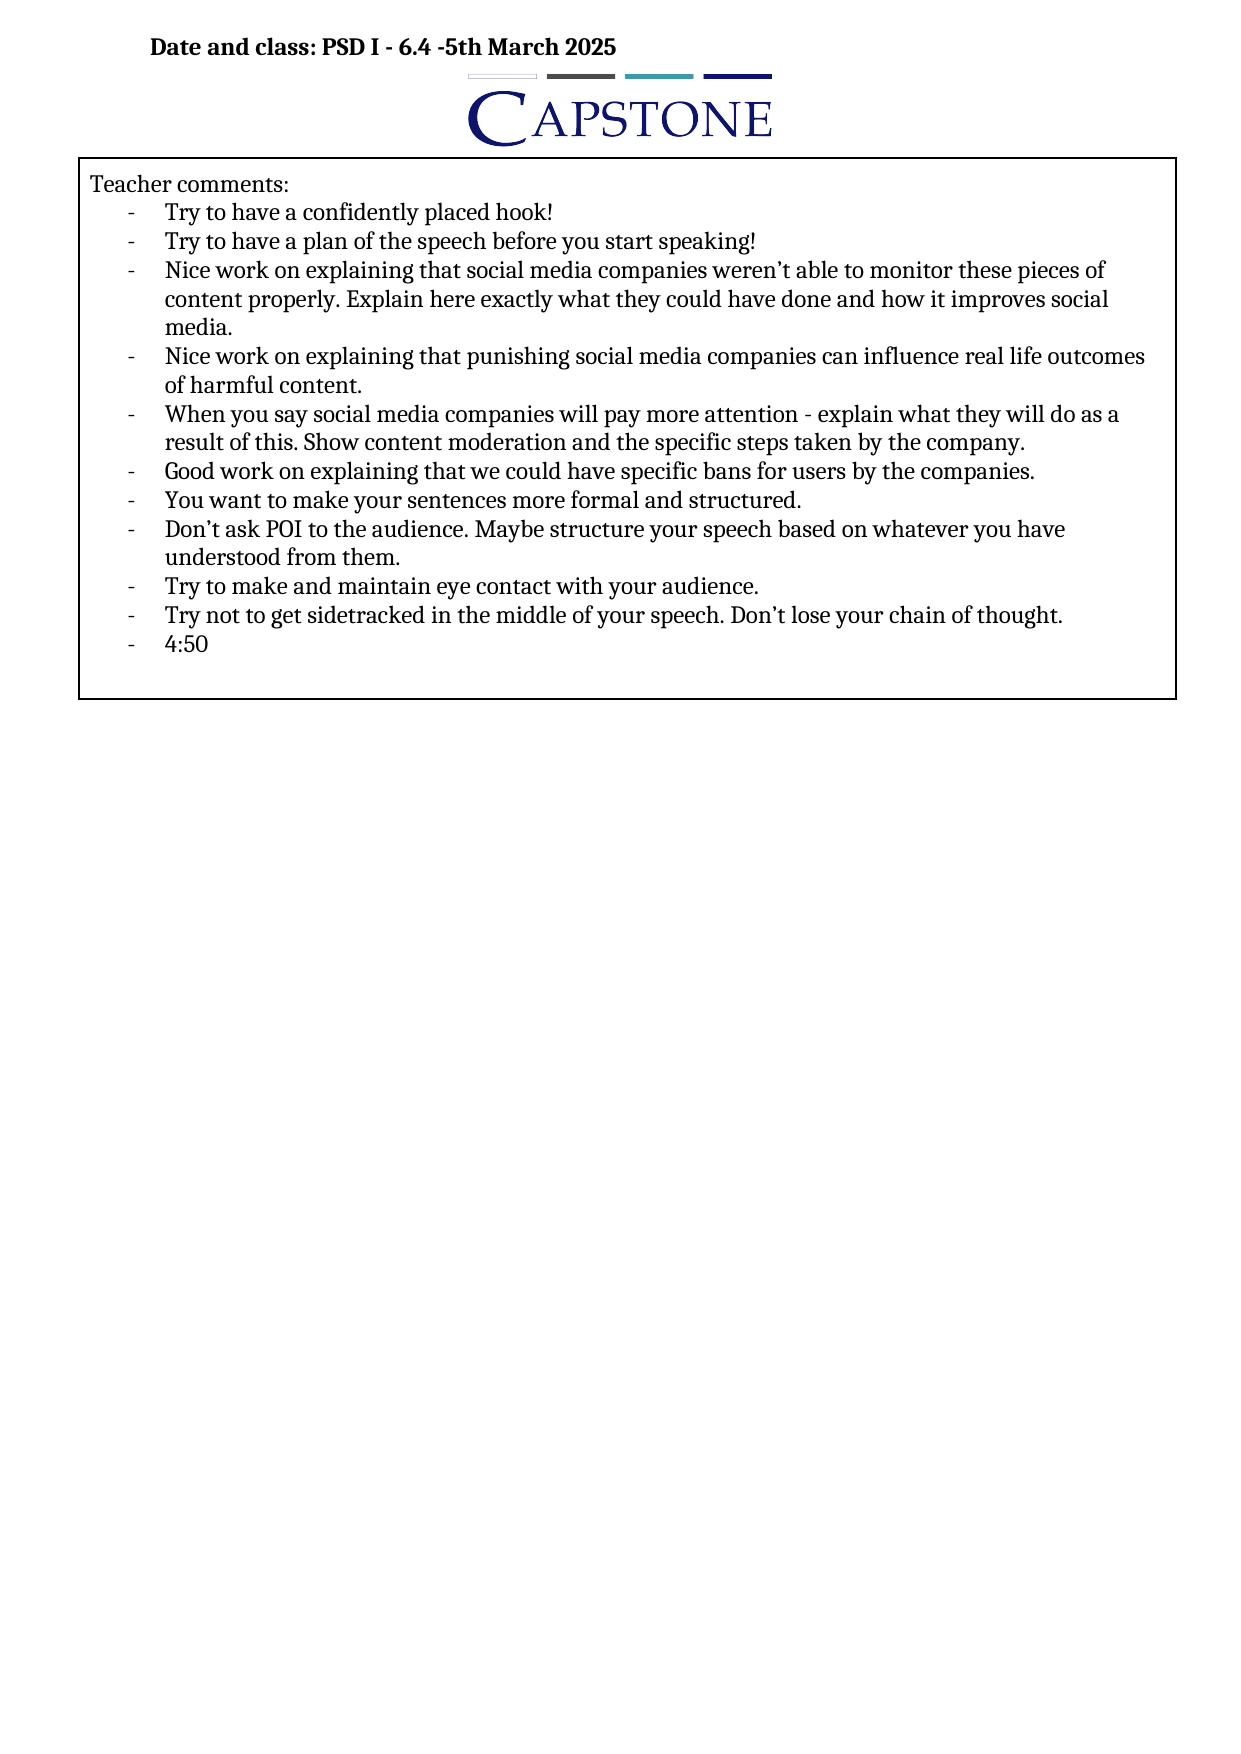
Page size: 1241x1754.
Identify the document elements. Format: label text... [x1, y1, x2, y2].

table_cell Teacher comments: Try to have a confidently placed hook! Try to have a plan of the speech before you start speaking! Nice work on explaining that social media companies weren’t able to monitor these pieces of content properly. Explain here exactly what they could have done and how it improves social media. Nice work on explaining that punishing social media companies can influence real life outcomes of harmful content. When you say social media companies will pay more attention - explain what they will do as a result of this. Show content moderation and the specific steps taken by the company. Good work on explaining that we could have specific bans for users by the companies. You want to make your sentences more formal and structured. Don’t ask POI to the audience. Maybe structure your speech based on whatever you have understood from them. Try to make and maintain eye contact with your audience. Try not to get sidetracked in the middle of your speech. Don’t lose your chain of thought. 4:50 [80, 159, 1175, 697]
picture [460, 66, 781, 153]
